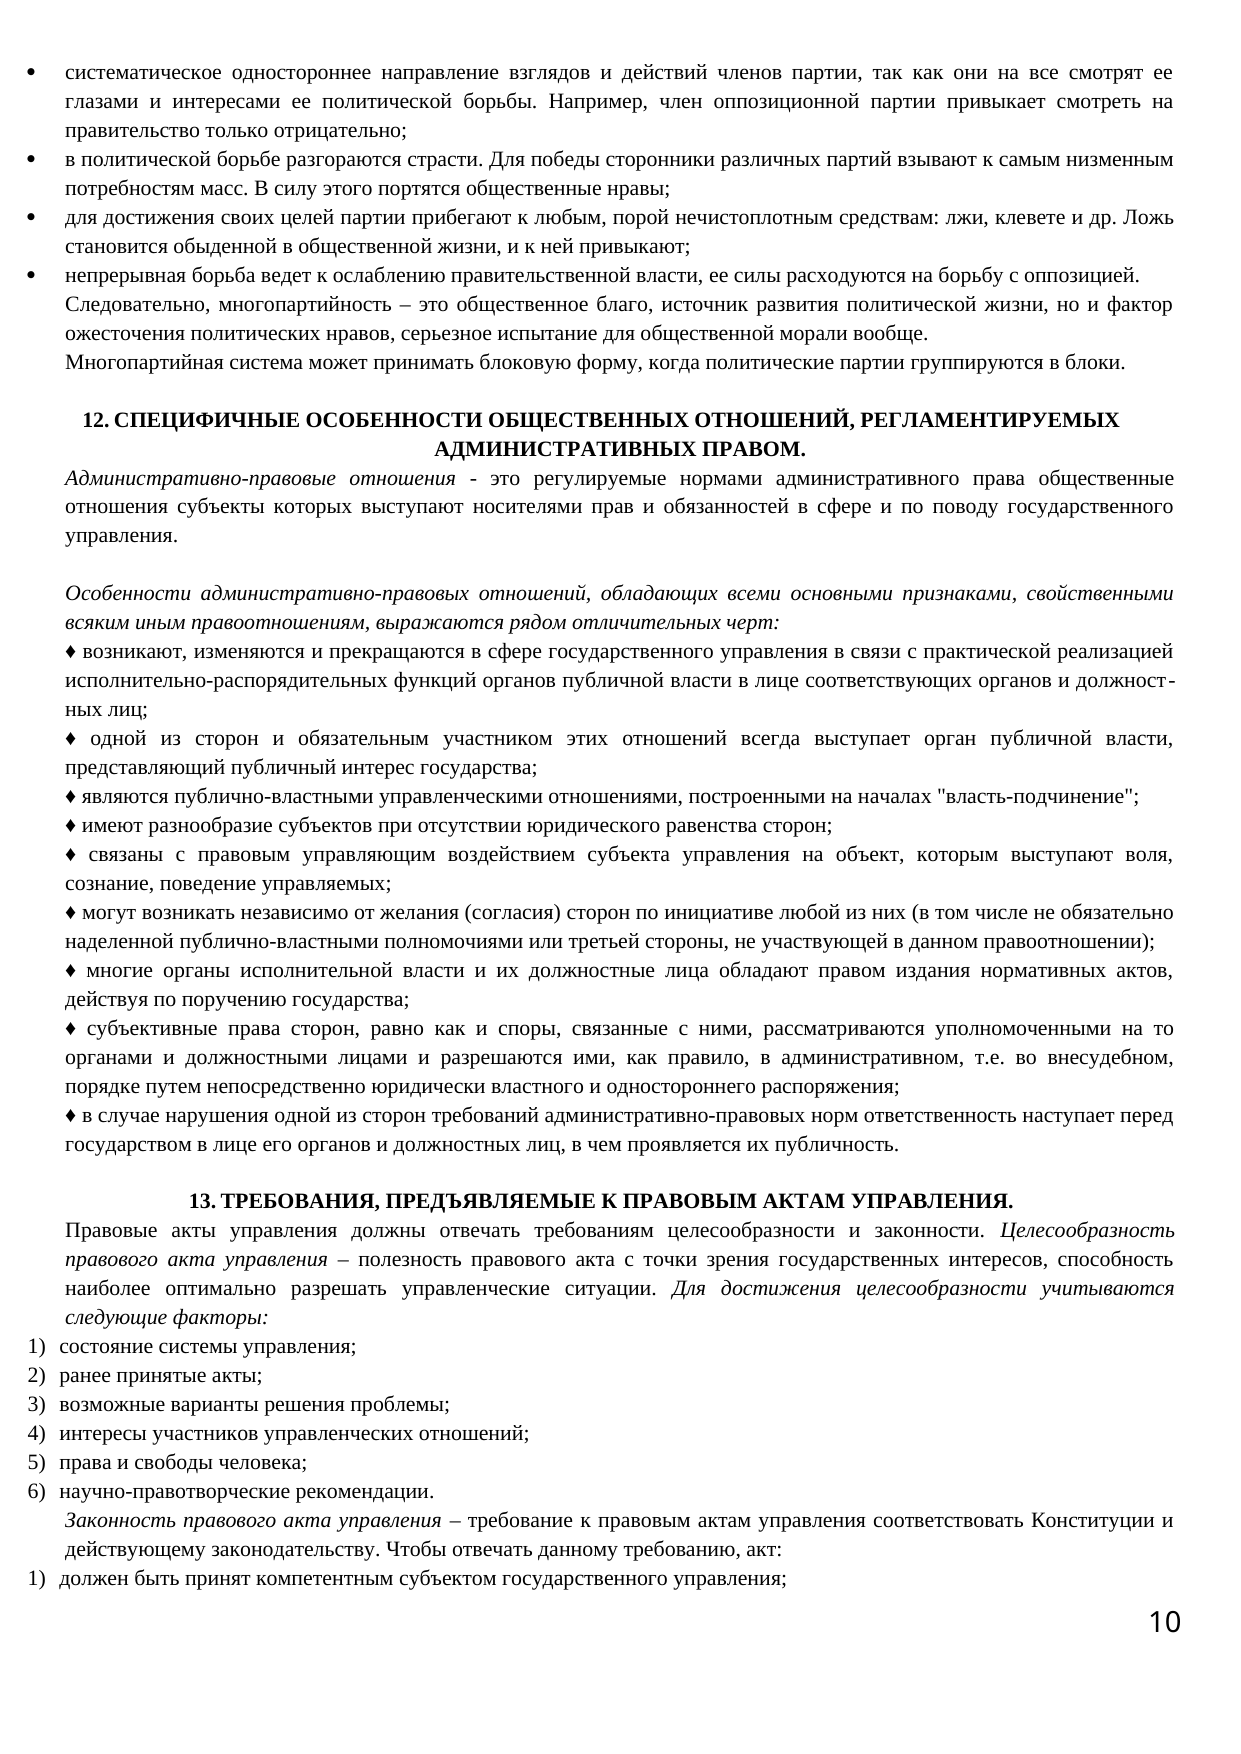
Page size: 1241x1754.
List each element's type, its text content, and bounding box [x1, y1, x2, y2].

text ♦ могут возникать независимо от желания (согласия) сторон по инициативе любой из них (в том числе не обязательно наделенной публично-властными полномочиями или третьей стороны, не участвующей в данном правоотношении); [65, 899, 1175, 953]
text ♦ в случае нарушения одной из сторон требований административно-правовых норм ответственность наступает перед государством в лице его органов и должностных лиц, в чем проявляется их публичность. [65, 1102, 1175, 1156]
text Особенности административно-правовых отношений, обладающих всеми основными признаками, свойственными всяким иным правоотношениям, выражаются рядом отличительных черт: [65, 580, 1175, 634]
list состояние системы управления; [27, 1333, 1175, 1358]
list систематическое одностороннее направление взглядов и действий членов партии, так как они на все смотрят ее глазами и интересами ее политической борьбы. Например, член оппозиционной партии привыкает смотреть на правительство только отрицательно; [27, 59, 1175, 142]
text Законность правового акта управления – требование к правовым актам управления соответствовать Конституции и действующему законодательству. Чтобы отвечать данному требованию, акт: [65, 1507, 1175, 1561]
list научно-правотворческие рекомендации. [27, 1478, 1175, 1503]
text ♦ имеют разнообразие субъектов при отсутствии юридического равенства сторон; [65, 812, 1175, 837]
text Многопартийная система может принимать блоковую форму, когда политические партии группируются в блоки. [65, 349, 1175, 374]
text Правовые акты управления должны отвечать требованиям целесообразности и законности. Целесообразность правового акта управления – полезность правового акта с точки зрения государственных интересов, способность наиболее оптимально разрешать управленческие ситуации. Для достижения целесообразности учитываются следующие факторы: [65, 1217, 1175, 1329]
list должен быть принят компетентным субъектом государственного управления; [27, 1565, 1175, 1590]
text ♦ многие органы исполнительной власти и их должностные лица обладают правом издания нормативных актов, действуя по поручению государства; [65, 957, 1175, 1011]
list для достижения своих целей партии прибегают к любым, порой нечистоплотным средствам: лжи, клевете и др. Ложь становится обыденной в общественной жизни, и к ней привыкают; [27, 204, 1175, 258]
list права и свободы человека; [27, 1449, 1175, 1474]
text ♦ являются публично-властными управленческими отно­шениями, построенными на началах "власть-подчинение"; [65, 783, 1175, 808]
list в политической борьбе разгораются страсти. Для победы сторонники различных партий взывают к самым низменным потребностям масс. В силу этого портятся общественные нравы; [27, 146, 1175, 200]
list ранее принятые акты; [27, 1362, 1175, 1387]
text ♦ субъективные права сторон, равно как и споры, связанные с ними, рассматриваются уполномоченными на то органами и должностными лицами и разрешаются ими, как правило, в административном, т.е. во внесудебном, порядке путем непосредственно юридически властного и одностороннего распоряжения; [65, 1015, 1175, 1098]
list СПЕЦИФИЧНЫЕ ОСОБЕННОСТИ ОБЩЕСТВЕННЫХ ОТНОШЕНИЙ, РЕГЛАМЕНТИРУЕМЫХ АДМИНИСТРАТИВНЫХ ПРАВОМ. [27, 407, 1175, 461]
text ♦ возникают, изменяются и прекращаются в сфере государственного управления в связи с практической реализацией исполнительно-распорядительных функций органов публичной власти в лице соответствующих органов и должност­ных лиц; [65, 638, 1175, 721]
list ТРЕБОВАНИЯ, ПРЕДЪЯВЛЯЕМЫЕ К ПРАВОВЫМ АКТАМ УПРАВЛЕНИЯ. [27, 1188, 1175, 1214]
text ♦ одной из сторон и обязательным участником этих отношений всегда выступает орган публичной власти, представляющий публичный интерес государства; [65, 725, 1175, 779]
list интересы участников управленческих отношений; [27, 1420, 1175, 1445]
text ♦ связаны с правовым управляющим воздействием субъекта управления на объект, которым выступают воля, сознание, поведение управляемых; [65, 841, 1175, 895]
list возможные варианты решения проблемы; [27, 1391, 1175, 1416]
text Административно-правовые отношения - это регулируемые нормами административного права общественные отношения субъекты которых выступают носителями прав и обязанностей в сфере и по поводу государственного управления. [65, 464, 1175, 548]
list непрерывная борьба ведет к ослаблению правительственной власти, ее силы расходуются на борьбу с оппозицией. [27, 262, 1175, 287]
text Следовательно, многопартийность – это общественное благо, источник развития политической жизни, но и фактор ожесточения политических нравов, серьезное испытание для общественной морали вообще. [65, 291, 1175, 345]
